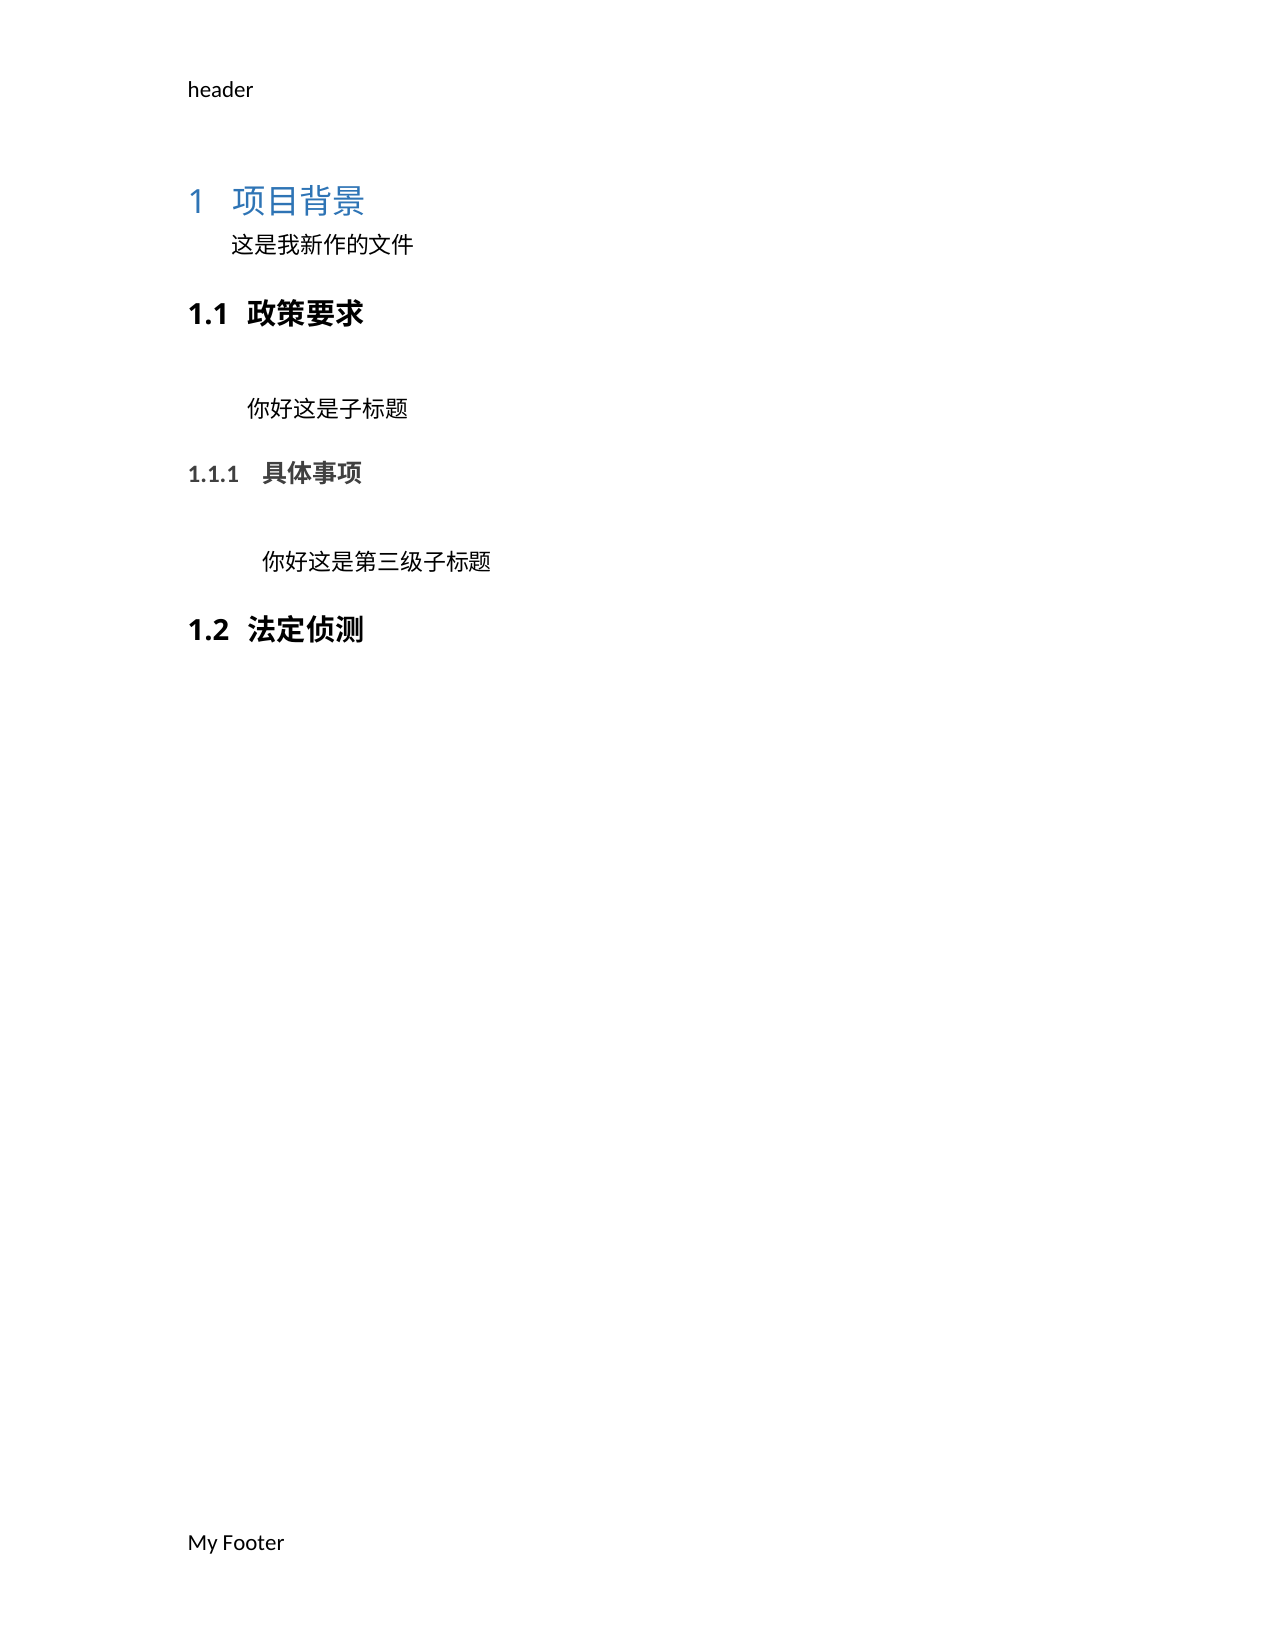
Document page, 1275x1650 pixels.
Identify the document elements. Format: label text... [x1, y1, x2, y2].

text 你好这是子标题 [247, 391, 1087, 424]
subtitle 法定侦测 [187, 606, 1087, 649]
text 你好这是第三级子标题 [187, 543, 1087, 577]
subtitle 项目背景 [187, 175, 1087, 223]
text 这是我新作的文件 [231, 227, 1087, 261]
subtitle 具体事项 [187, 453, 1064, 490]
subtitle 政策要求 [187, 290, 1087, 333]
